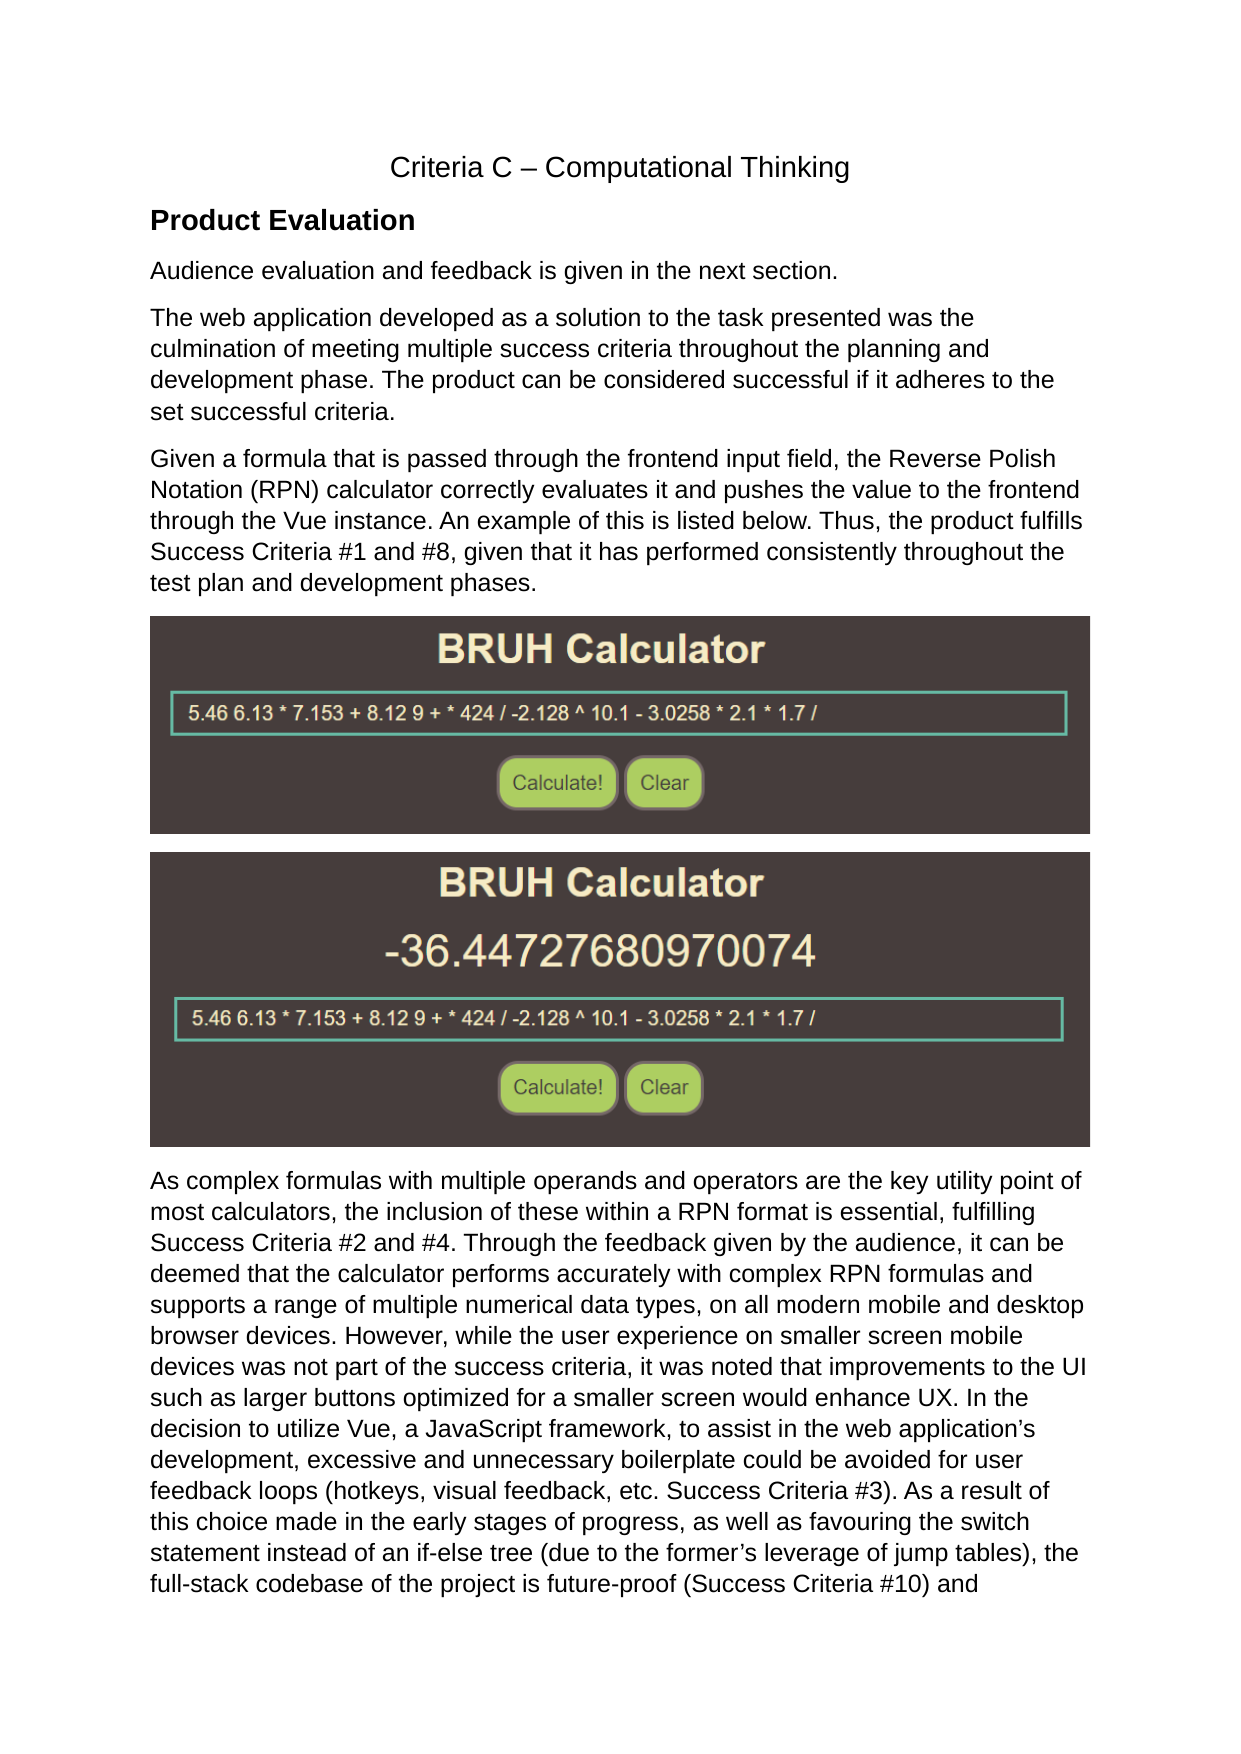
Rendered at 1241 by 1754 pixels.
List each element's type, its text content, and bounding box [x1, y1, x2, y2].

text Criteria C – Computational Thinking [150, 150, 1090, 183]
text Product Evaluation [150, 203, 1090, 236]
picture [150, 852, 1091, 1147]
text Given a formula that is passed through the frontend input field, the Reverse Polish Notation (RPN) calculator correctly evaluates it and pushes the value to the frontend through the Vue instance. An example of this is listed below. Thus, the product fulfills Success Criteria #1 and #8, given that it has performed consistently throughout the test plan and development phases. [150, 444, 1090, 597]
picture [150, 616, 1091, 834]
text Audience evaluation and feedback is given in the next section. [150, 256, 1090, 284]
text The web application developed as a solution to the task presented was the culmination of meeting multiple success criteria throughout the planning and development phase. The product can be considered successful if it adheres to the set successful criteria. [150, 303, 1090, 425]
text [150, 1166, 1090, 1598]
